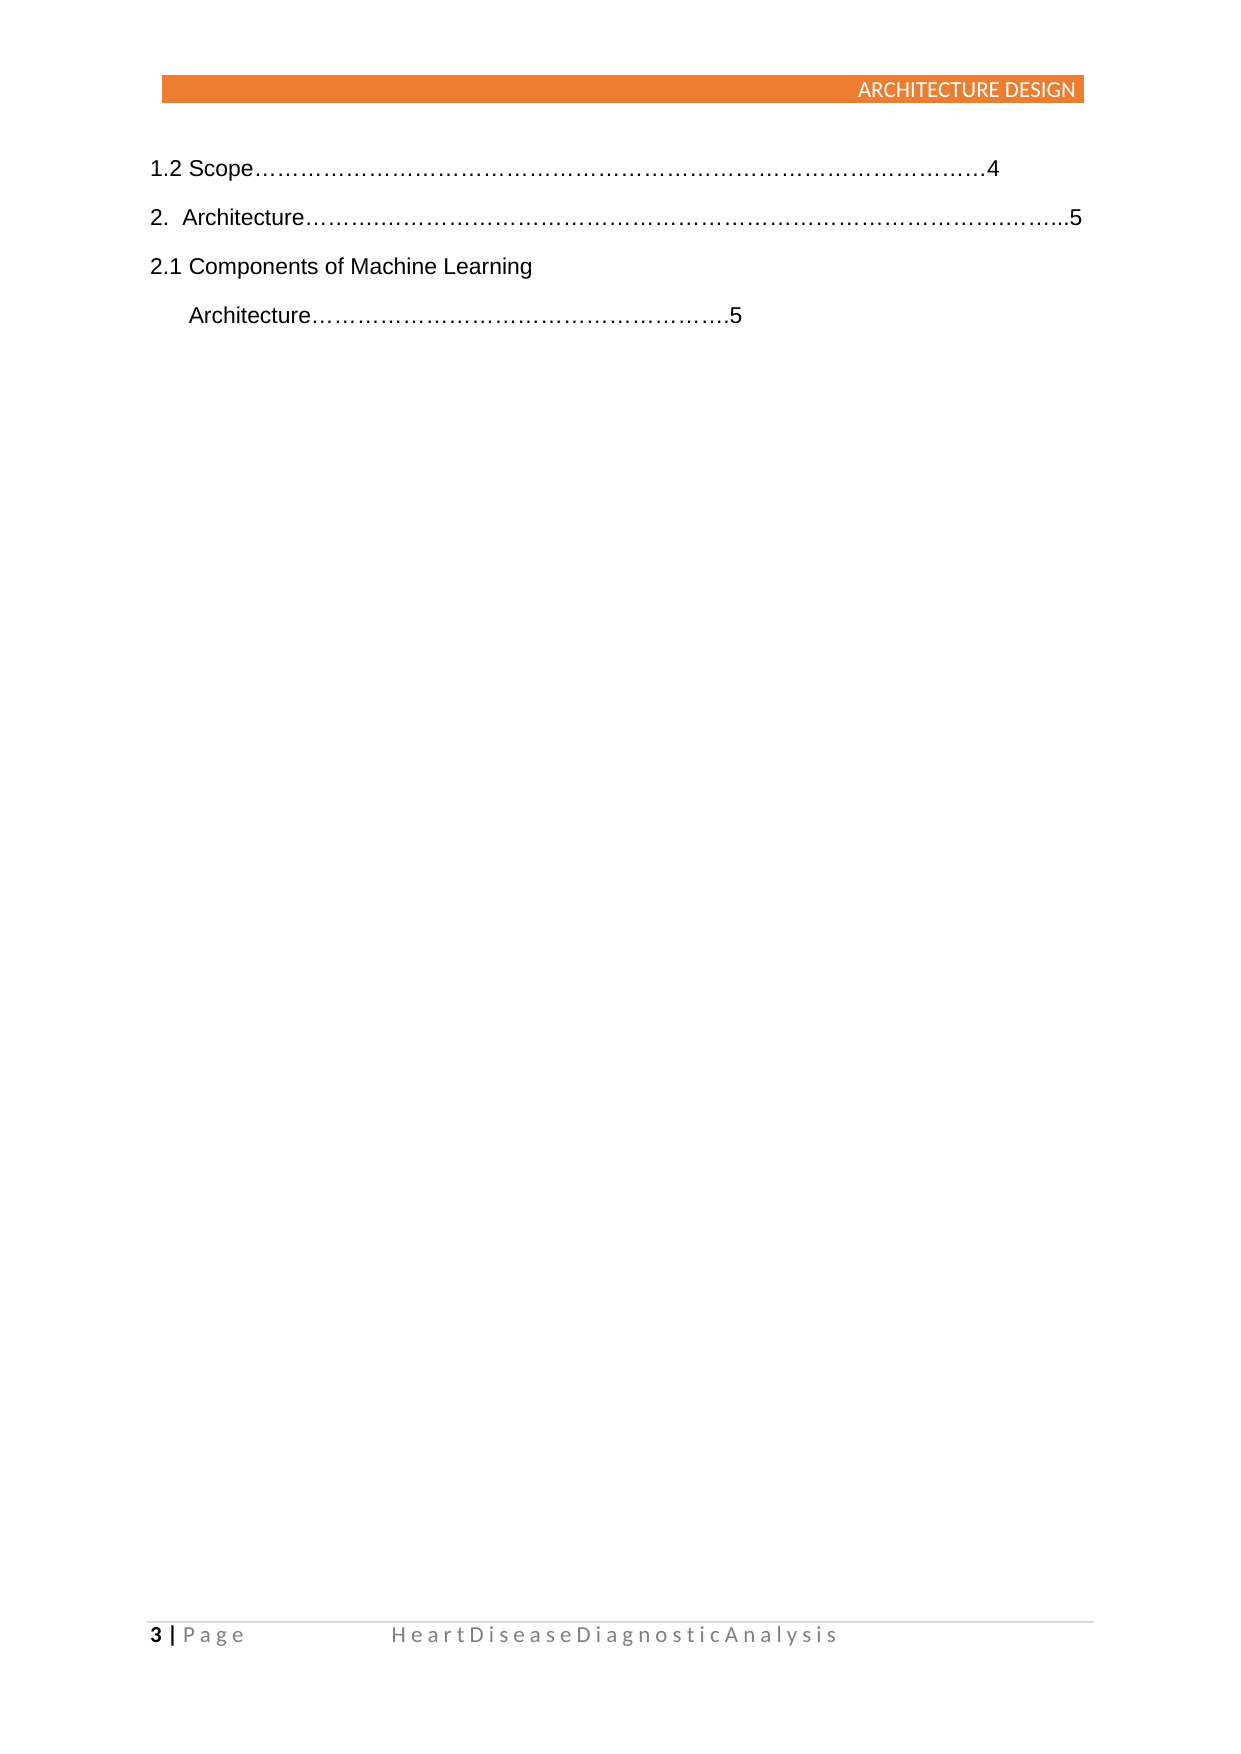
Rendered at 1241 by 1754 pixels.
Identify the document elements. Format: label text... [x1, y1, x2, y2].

list Scope……………………………………………………………………………………4 [150, 154, 1084, 181]
list Components of Machine Learning Architecture……………………………………………….5 [150, 253, 1084, 328]
list Architecture……….……………………………………………………………………….……...5 [150, 204, 1084, 230]
